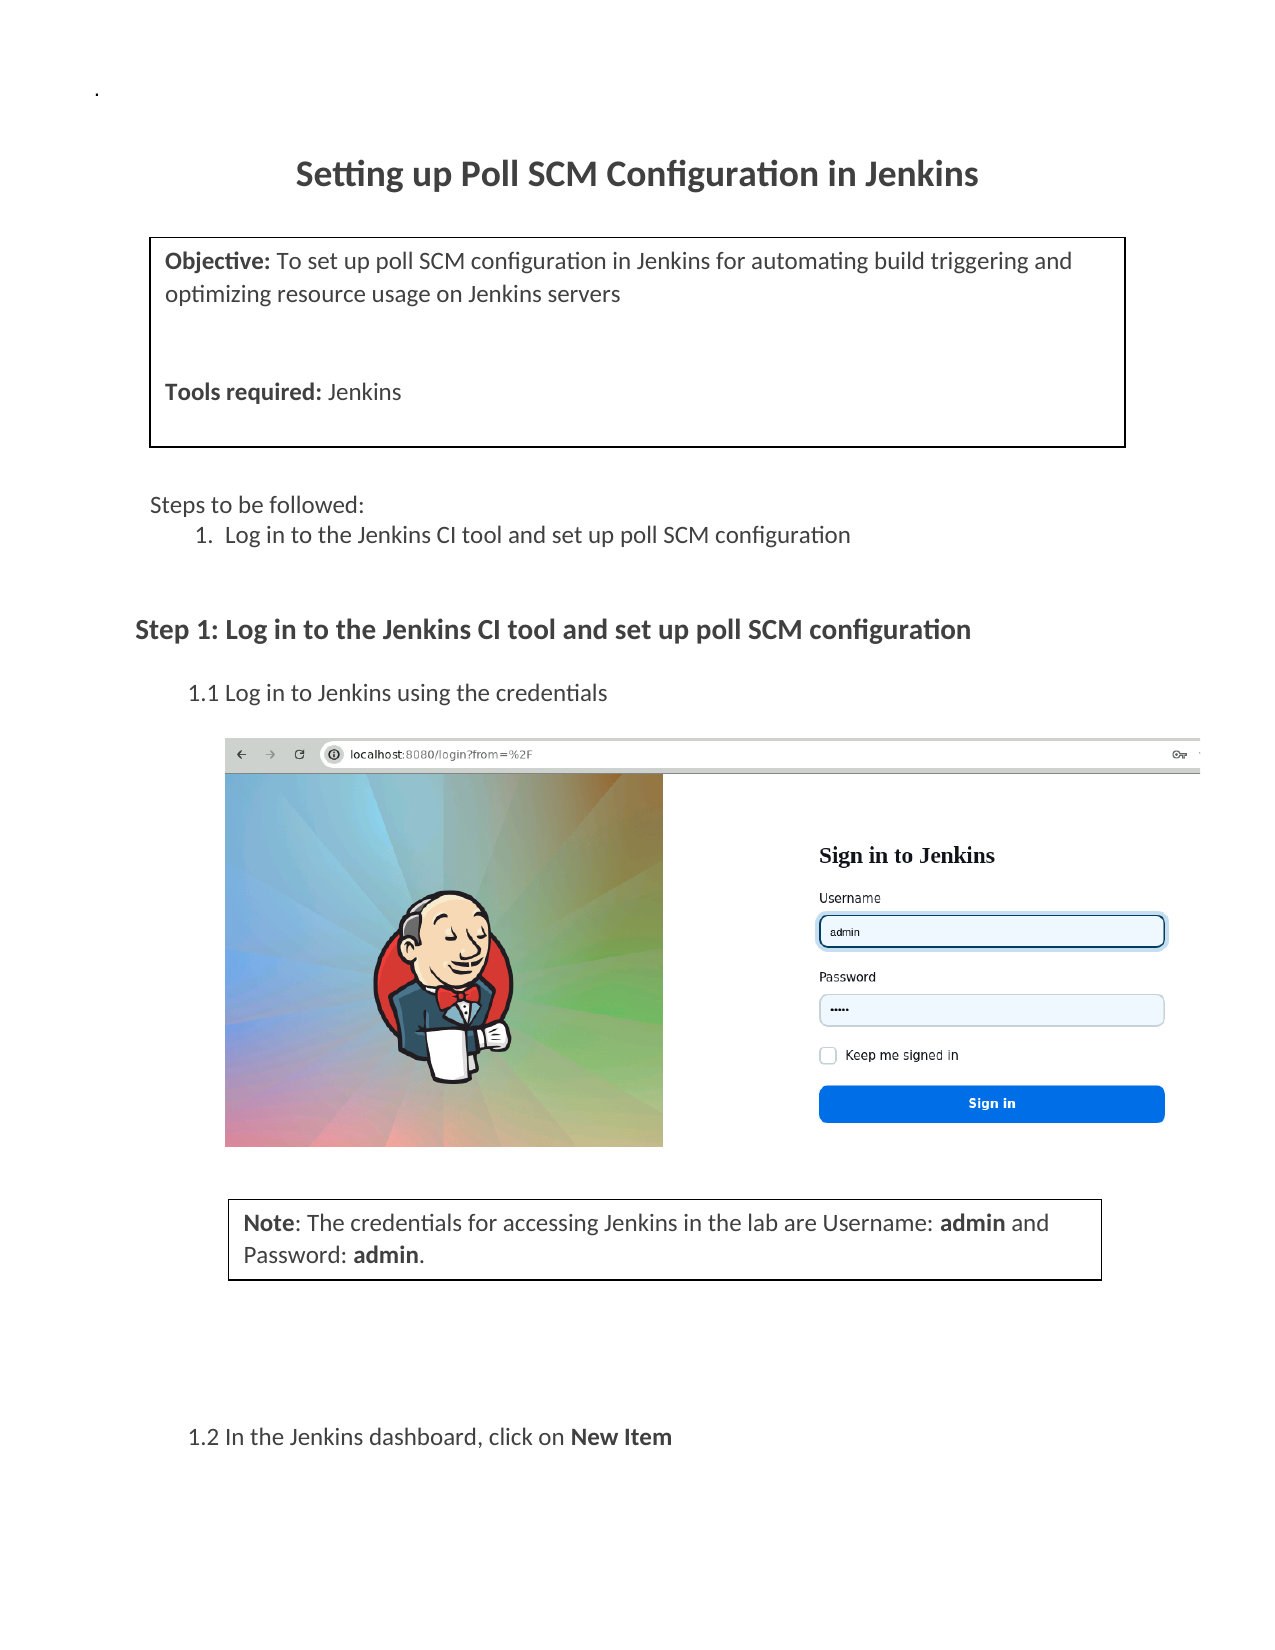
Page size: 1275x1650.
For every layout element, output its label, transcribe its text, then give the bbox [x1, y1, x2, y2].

list In the Jenkins dashboard, click on New Item [187, 1421, 1125, 1452]
list Log in to the Jenkins CI tool and set up poll SCM configuration [194, 520, 1125, 550]
text Steps to be followed: [150, 489, 1125, 520]
picture [225, 738, 1200, 1147]
text Step 1: Log in to the Jenkins CI tool and set up poll SCM configuration [135, 611, 1125, 647]
text Setting up Poll SCM Configuration in Jenkins [150, 150, 1125, 196]
list Log in to Jenkins using the credentials [187, 677, 1125, 708]
